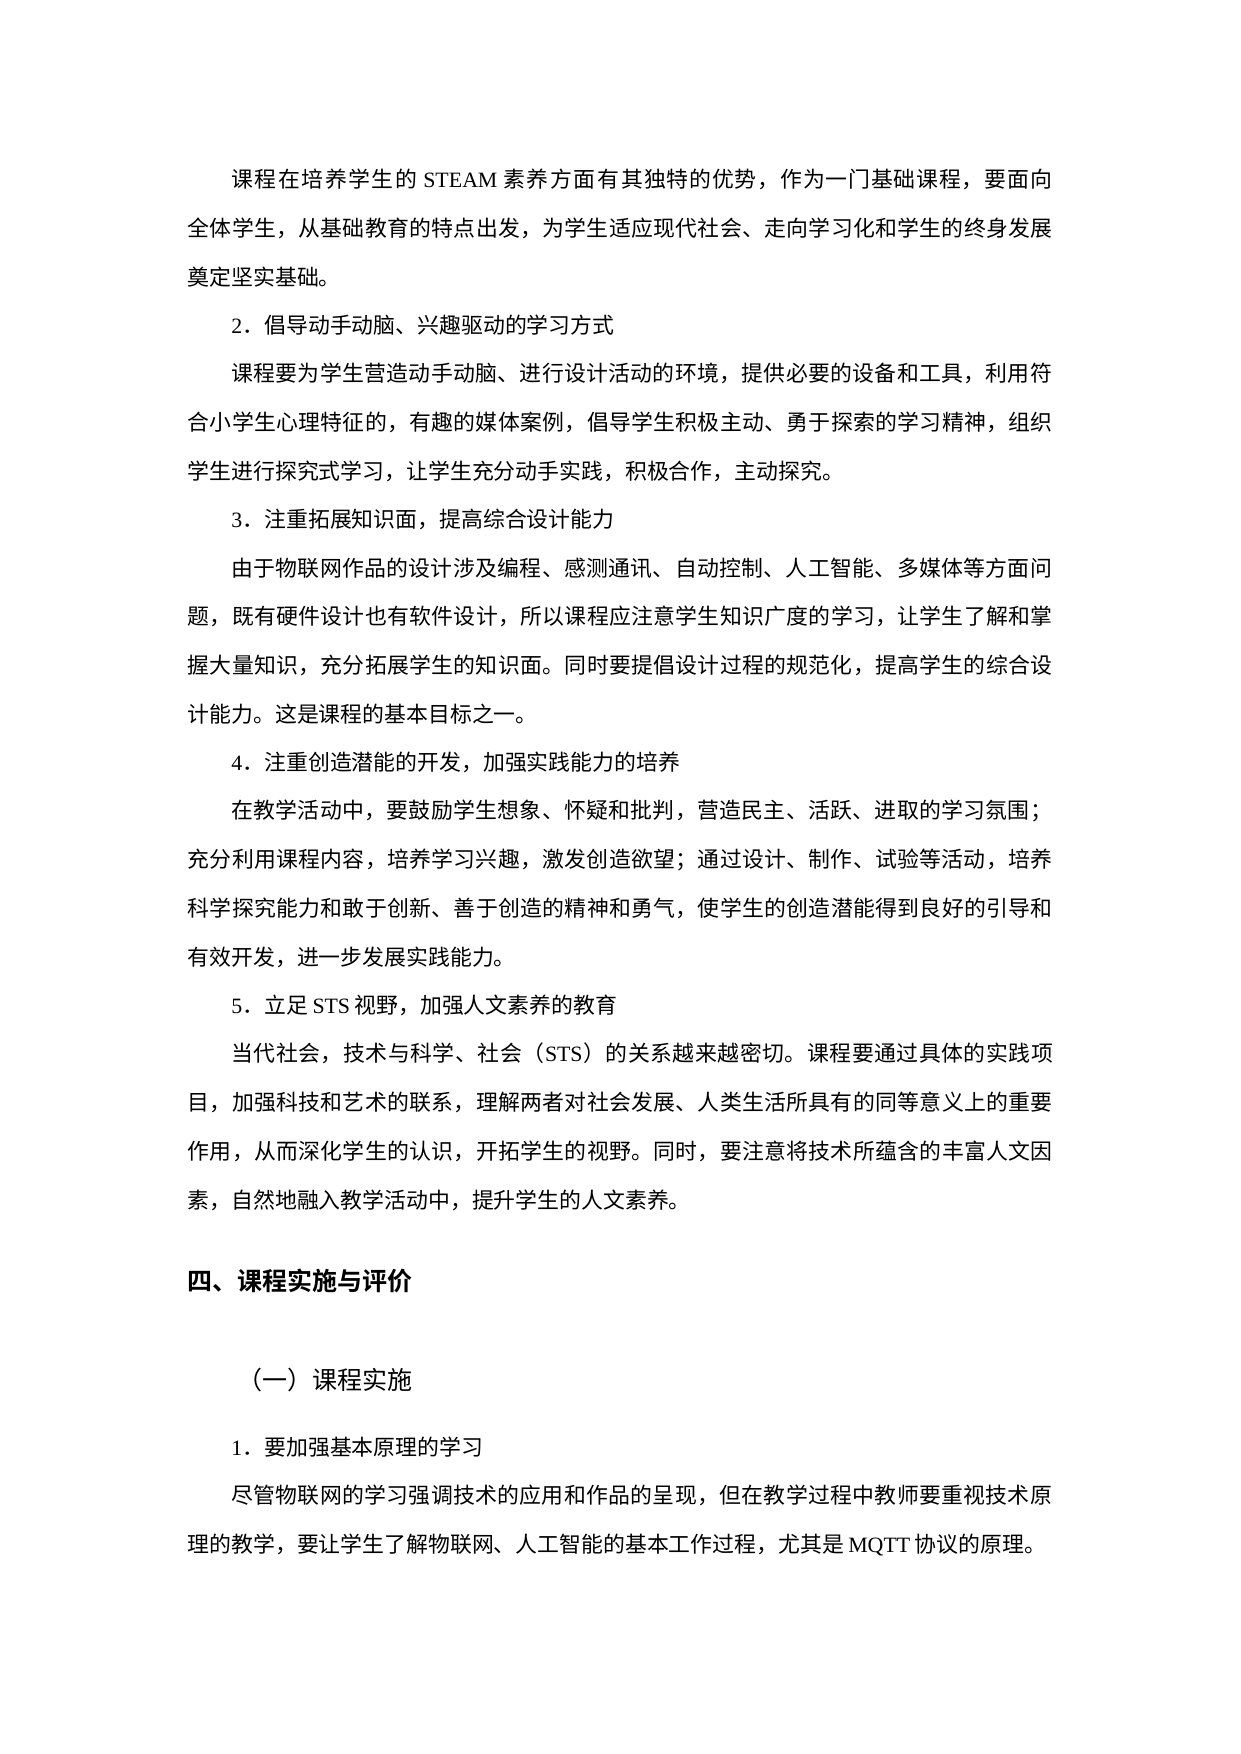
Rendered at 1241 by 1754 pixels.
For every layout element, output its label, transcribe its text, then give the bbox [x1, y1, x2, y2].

text 3．注重拓展知识面，提高综合设计能力 [187, 502, 1053, 534]
text 5．立足STS视野，加强人文素养的教育 [187, 988, 1053, 1020]
text 尽管物联网的学习强调技术的应用和作品的呈现，但在教学过程中教师要重视技术原理的教学，要让学生了解物联网、人工智能的基本工作过程，尤其是MQTT协议的原理。 [187, 1478, 1053, 1559]
text 4．注重创造潜能的开发，加强实践能力的培养 [187, 745, 1053, 777]
text 课程在培养学生的STEAM素养方面有其独特的优势，作为一门基础课程，要面向全体学生，从基础教育的特点出发，为学生适应现代社会、走向学习化和学生的终身发展奠定坚实基础。 [187, 162, 1053, 292]
text 四、课程实施与评价 [187, 1247, 1053, 1312]
text 课程要为学生营造动手动脑、进行设计活动的环境，提供必要的设备和工具，利用符合小学生心理特征的，有趣的媒体案例，倡导学生积极主动、勇于探索的学习精神，组织学生进行探究式学习，让学生充分动手实践，积极合作，主动探究。 [187, 356, 1053, 486]
text （一）课程实施 [187, 1346, 1053, 1411]
text 由于物联网作品的设计涉及编程、感测通讯、自动控制、人工智能、多媒体等方面问题，既有硬件设计也有软件设计，所以课程应注意学生知识广度的学习，让学生了解和掌握大量知识，充分拓展学生的知识面。同时要提倡设计过程的规范化，提高学生的综合设计能力。这是课程的基本目标之一。 [187, 550, 1053, 729]
text 在教学活动中，要鼓励学生想象、怀疑和批判，营造民主、活跃、进取的学习氛围；充分利用课程内容，培养学习兴趣，激发创造欲望；通过设计、制作、试验等活动，培养科学探究能力和敢于创新、善于创造的精神和勇气，使学生的创造潜能得到良好的引导和有效开发，进一步发展实践能力。 [187, 793, 1053, 972]
text 当代社会，技术与科学、社会（STS）的关系越来越密切。课程要通过具体的实践项目，加强科技和艺术的联系，理解两者对社会发展、人类生活所具有的同等意义上的重要作用，从而深化学生的认识，开拓学生的视野。同时，要注意将技术所蕴含的丰富人文因素，自然地融入教学活动中，提升学生的人文素养。 [187, 1036, 1053, 1215]
text 2．倡导动手动脑、兴趣驱动的学习方式 [187, 308, 1053, 340]
text 1．要加强基本原理的学习 [187, 1429, 1053, 1462]
